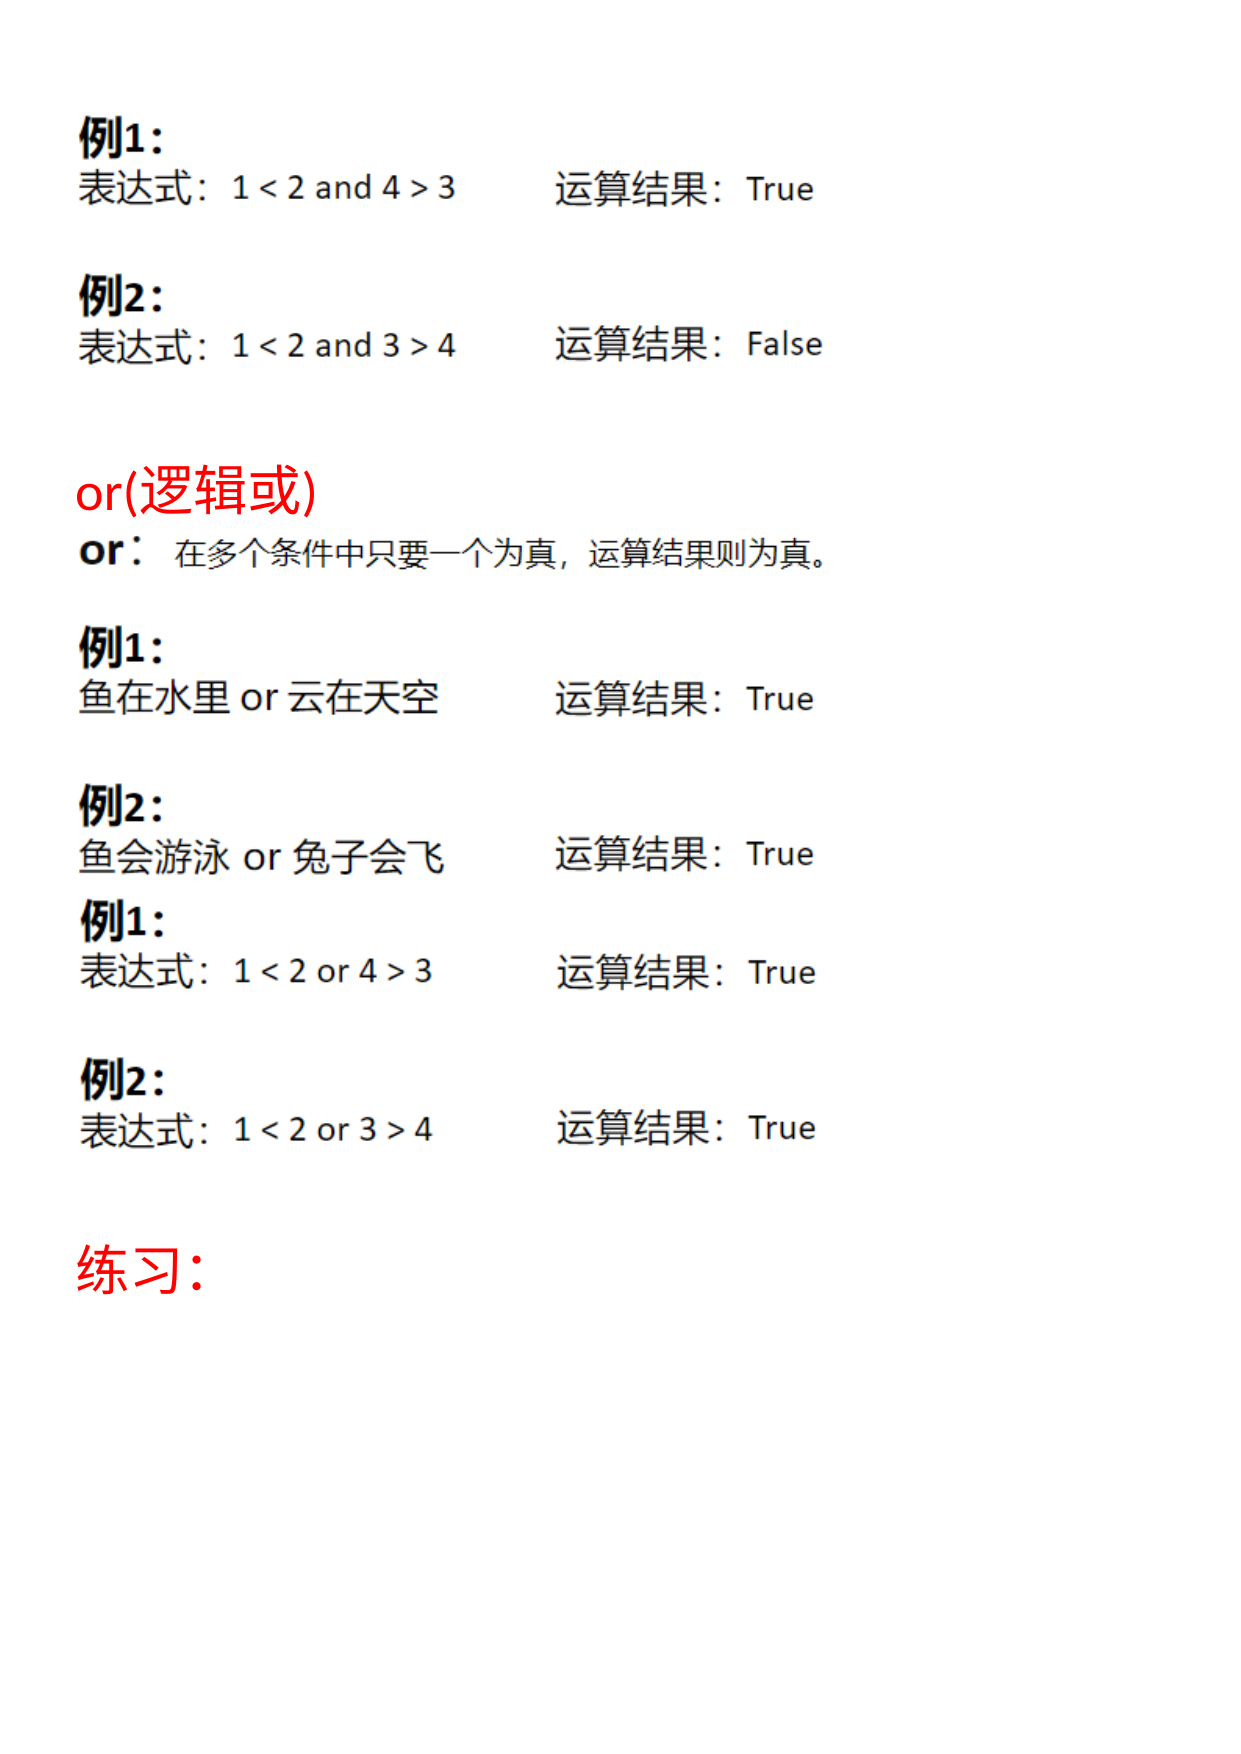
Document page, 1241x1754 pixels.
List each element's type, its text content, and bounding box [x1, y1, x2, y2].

picture [75, 535, 830, 881]
picture [75, 893, 843, 1155]
picture [75, 113, 830, 371]
text 练习： [75, 1218, 1165, 1316]
text or(逻辑或) [75, 438, 1165, 536]
